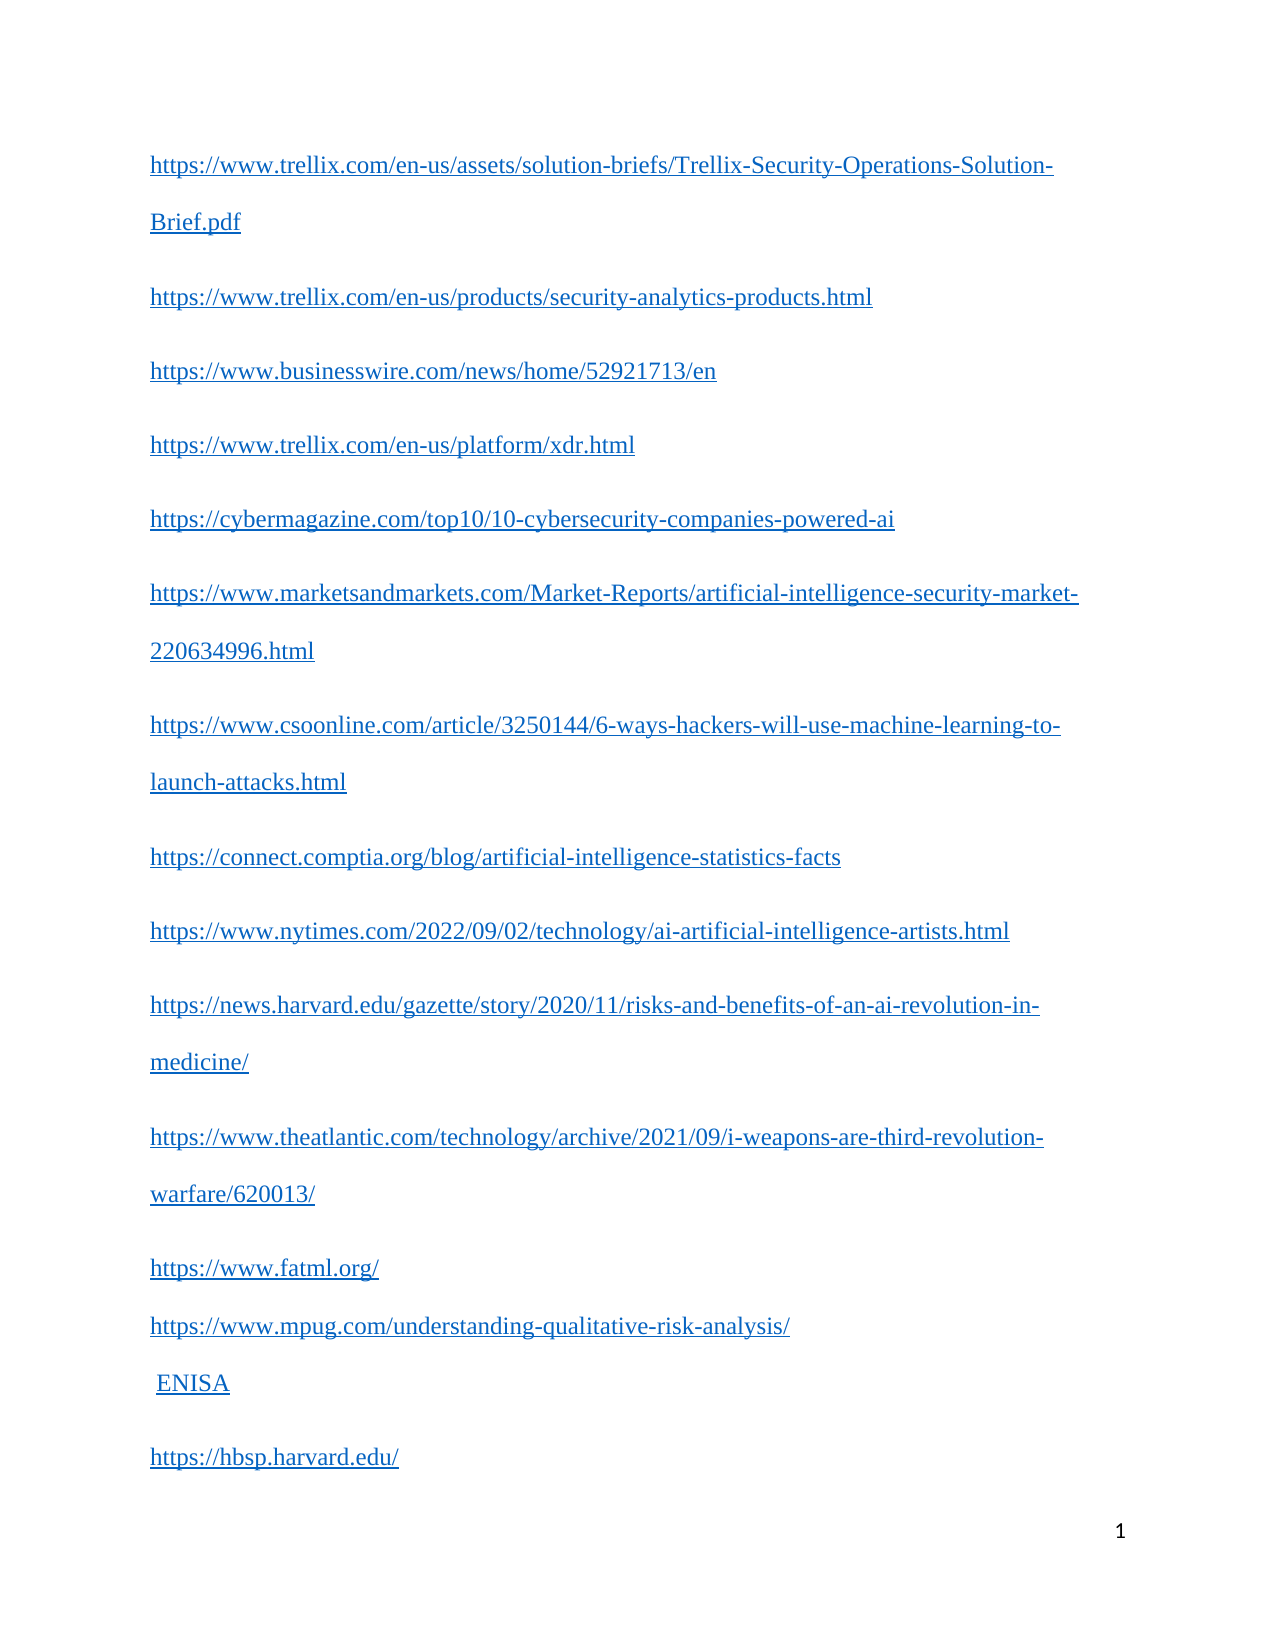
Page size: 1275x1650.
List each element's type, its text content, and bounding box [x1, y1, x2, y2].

text https://www.csoonline.com/article/3250144/6-ways-hackers-will-use-machine-learning-to-launch-attacks.html [150, 710, 1125, 796]
text https://www.trellix.com/en-us/platform/xdr.html [150, 430, 1125, 459]
text https://cybermagazine.com/top10/10-cybersecurity-companies-powered-ai [150, 504, 1125, 533]
text https://www.trellix.com/en-us/assets/solution-briefs/Trellix-Security-Operations-Solution-Brief.pdf [150, 150, 1125, 236]
text https://www.businesswire.com/news/home/52921713/en [150, 356, 1125, 384]
text https://www.nytimes.com/2022/09/02/technology/ai-artificial-intelligence-artists.html [150, 916, 1125, 944]
text https://www.marketsandmarkets.com/Market-Reports/artificial-intelligence-security-market-220634996.html [150, 578, 1125, 664]
text https://www.fatml.org/ https://www.mpug.com/understanding-qualitative-risk-analysis/ ENISA [150, 1253, 1125, 1397]
text https://www.theatlantic.com/technology/archive/2021/09/i-weapons-are-third-revolution-warfare/620013/ [150, 1122, 1125, 1208]
text https://hbsp.harvard.edu/ [150, 1442, 1125, 1471]
text https://connect.comptia.org/blog/artificial-intelligence-statistics-facts [150, 842, 1125, 870]
text https://www.trellix.com/en-us/products/security-analytics-products.html [150, 282, 1125, 310]
text https://news.harvard.edu/gazette/story/2020/11/risks-and-benefits-of-an-ai-revolution-in-medicine/ [150, 990, 1125, 1076]
